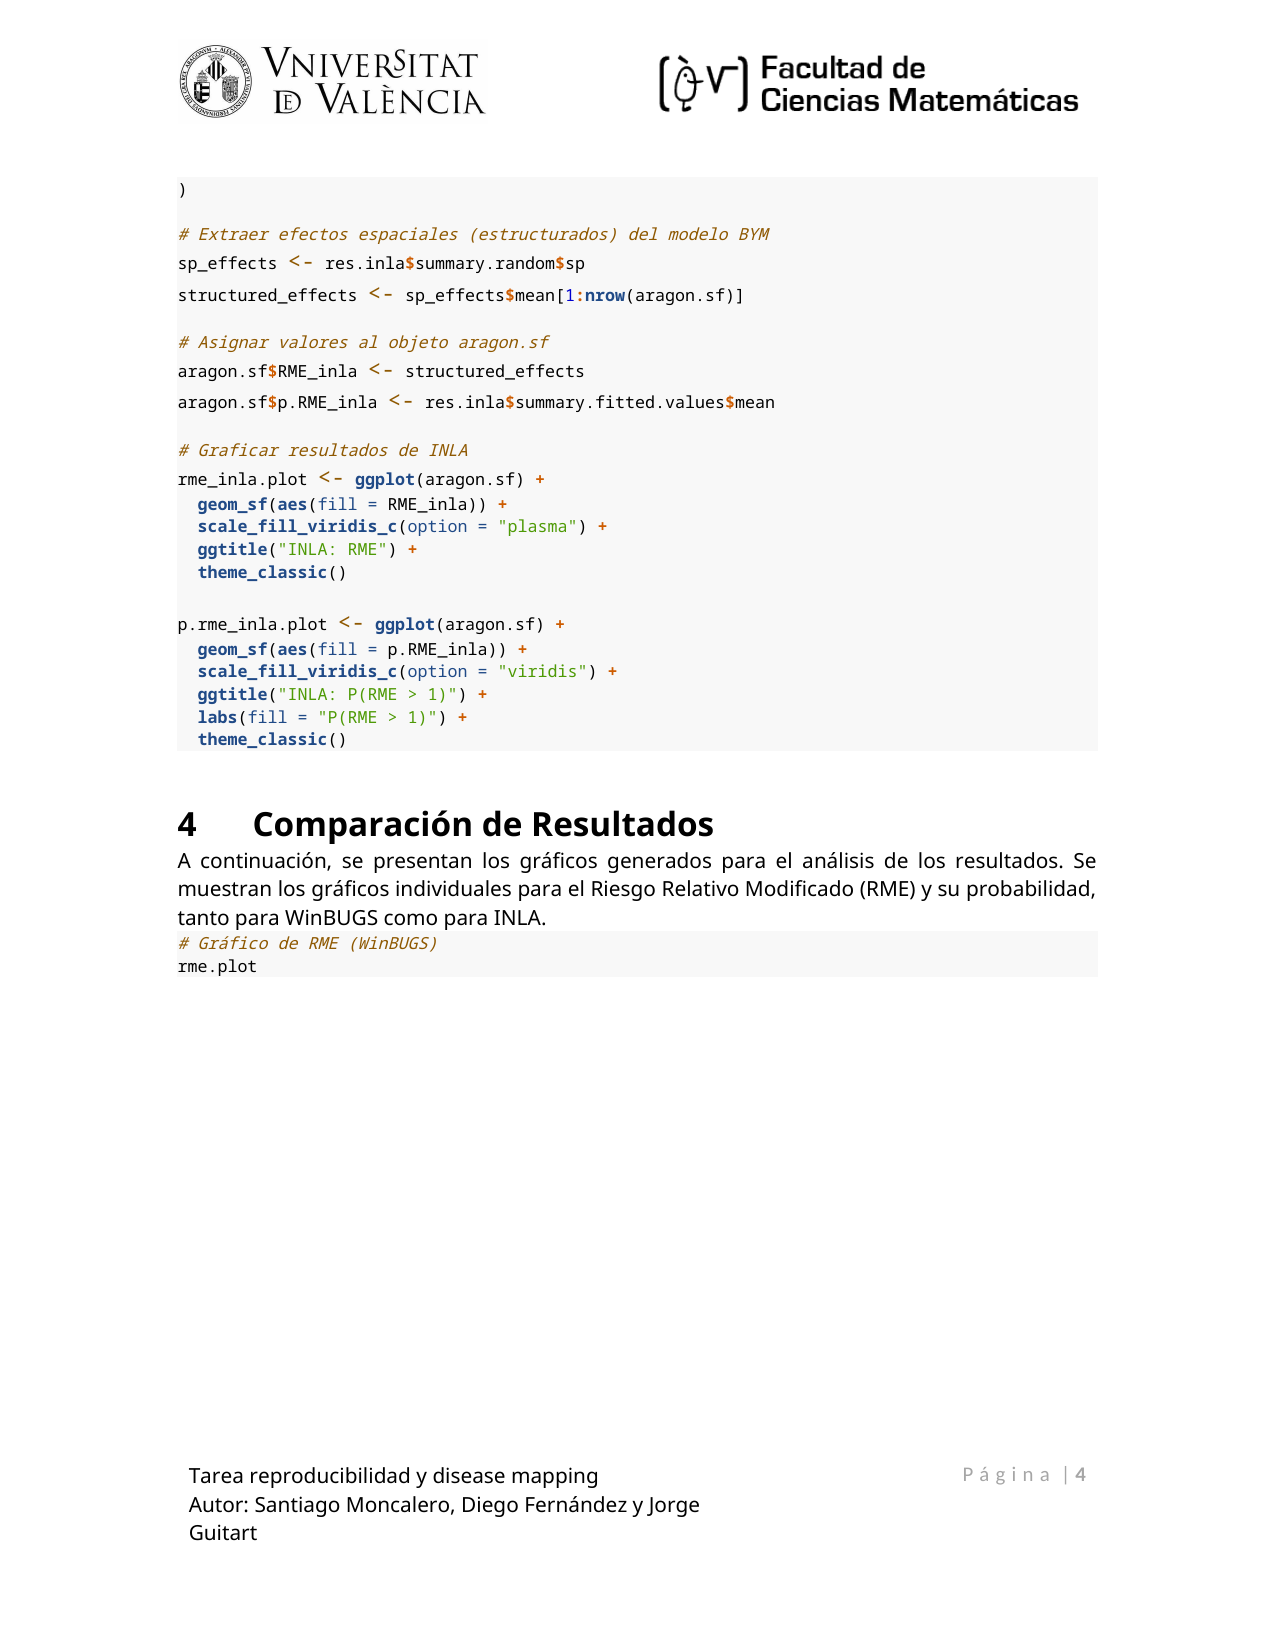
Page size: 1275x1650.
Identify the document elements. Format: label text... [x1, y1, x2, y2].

picture [177, 39, 489, 124]
text # Gráfico de RME (WinBUGS) rme.plot [257, 931, 1098, 977]
subtitle 4 Comparación de Resultados [177, 801, 1098, 846]
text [177, 177, 1098, 751]
text A continuación, se presentan los gráficos generados para el análisis de los resultados. Se muestran los gráficos individuales para el Riesgo Relativo Modificado (RME) y su probabilidad, tanto para WinBUGS como para INLA. [177, 846, 1098, 931]
